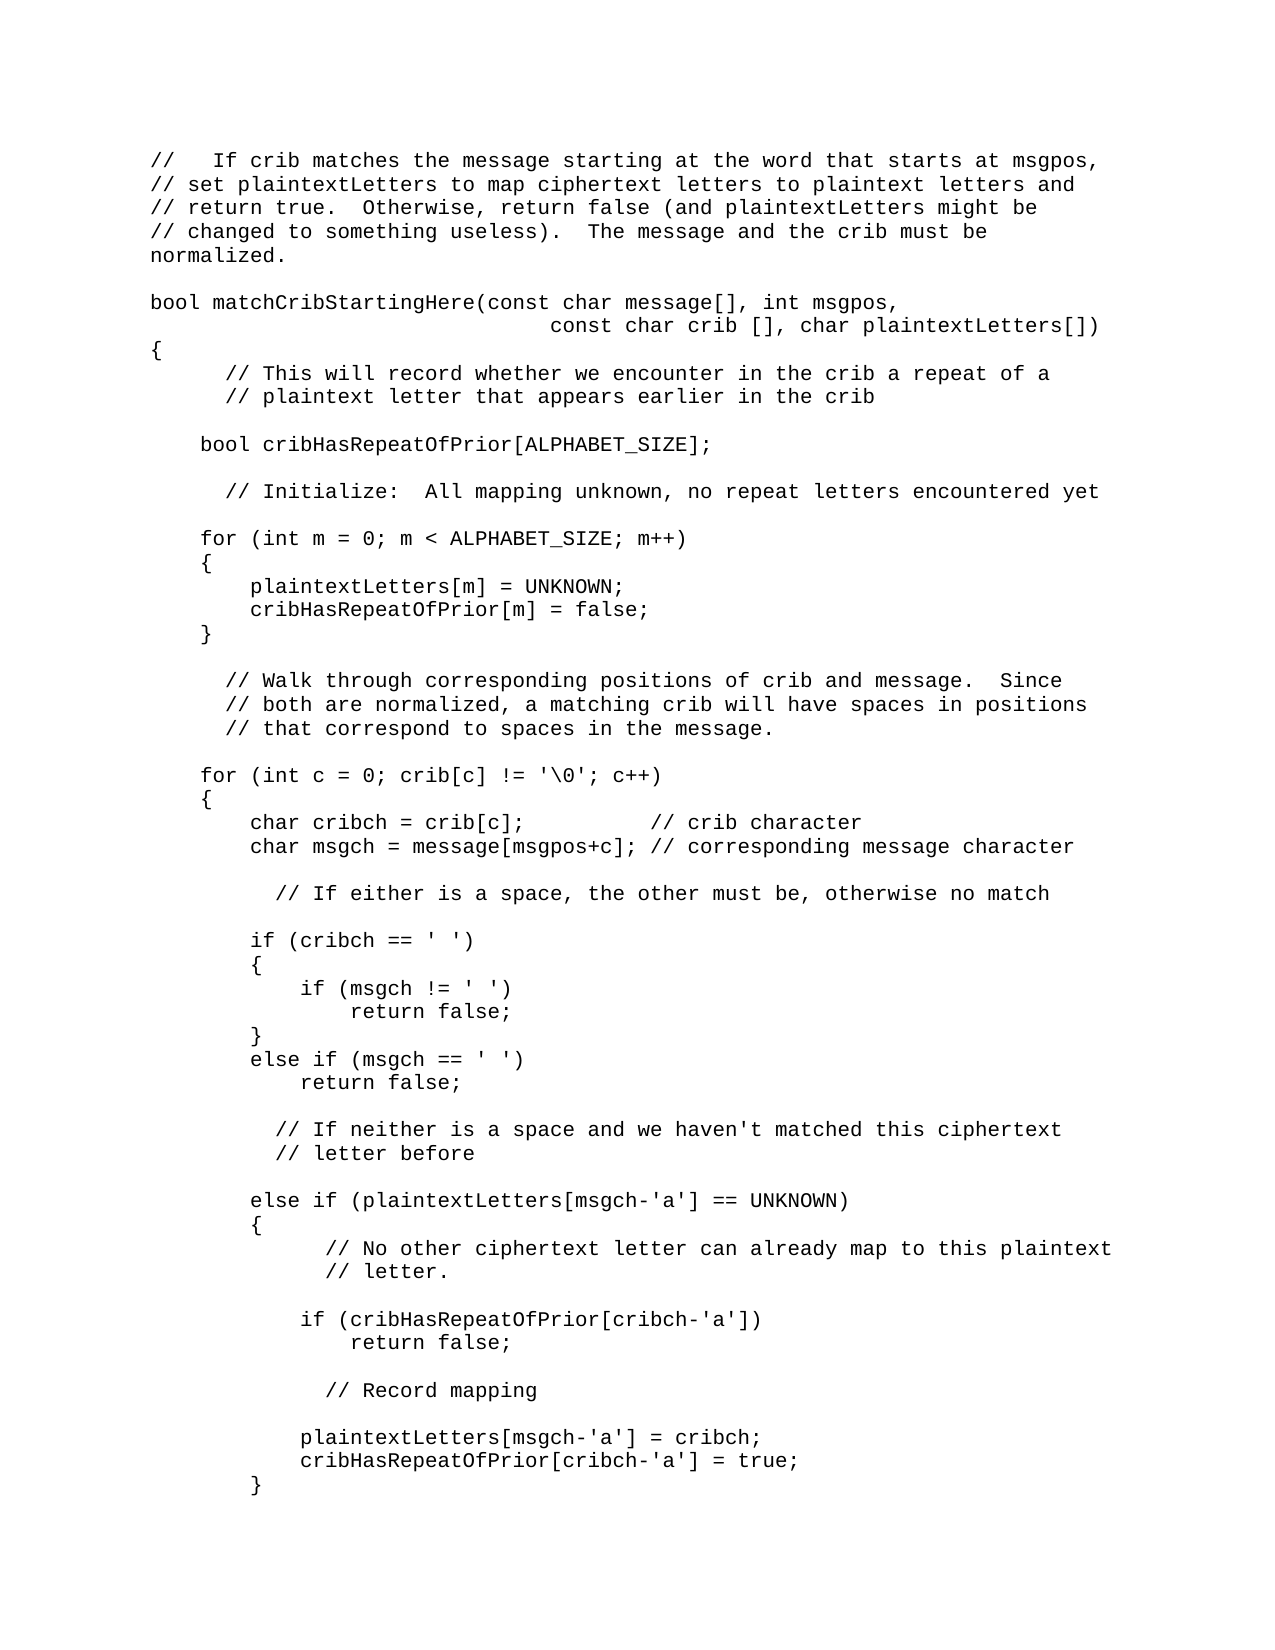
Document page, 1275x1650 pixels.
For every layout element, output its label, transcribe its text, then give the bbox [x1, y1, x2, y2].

text // that correspond to spaces in the message. [150, 717, 1125, 741]
text // letter. [150, 1261, 1125, 1285]
text { [150, 339, 1125, 363]
text // Initialize: All mapping unknown, no repeat letters encountered yet [150, 481, 1125, 505]
text } [150, 1025, 1125, 1048]
text { [150, 1214, 1125, 1238]
text { [150, 552, 1125, 576]
text else if (plaintextLetters[msgch-'a'] == UNKNOWN) [150, 1190, 1125, 1214]
text cribHasRepeatOfPrior[m] = false; [150, 599, 1125, 623]
text // plaintext letter that appears earlier in the crib [150, 386, 1125, 410]
text { [150, 954, 1125, 978]
text // If crib matches the message starting at the word that starts at msgpos, [150, 150, 1125, 174]
text // If either is a space, the other must be, otherwise no match [150, 883, 1125, 907]
text // No other ciphertext letter can already map to this plaintext [150, 1238, 1125, 1261]
text // This will record whether we encounter in the crib a repeat of a [150, 363, 1125, 386]
text // Record mapping [150, 1379, 1125, 1403]
text // changed to something useless). The message and the crib must be normalized. [150, 221, 1125, 268]
text for (int c = 0; crib[c] != '\0'; c++) [150, 765, 1125, 788]
text return false; [150, 1072, 1125, 1096]
text plaintextLetters[m] = UNKNOWN; [150, 576, 1125, 599]
text if (msgch != ' ') [150, 978, 1125, 1001]
text return false; [150, 1001, 1125, 1025]
text else if (msgch == ' ') [150, 1048, 1125, 1072]
text // return true. Otherwise, return false (and plaintextLetters might be [150, 197, 1125, 221]
text char msgch = message[msgpos+c]; // corresponding message character [150, 836, 1125, 859]
text // Walk through corresponding positions of crib and message. Since [150, 670, 1125, 694]
text if (cribch == ' ') [150, 930, 1125, 954]
text plaintextLetters[msgch-'a'] = cribch; [150, 1427, 1125, 1451]
text // both are normalized, a matching crib will have spaces in positions [150, 694, 1125, 717]
text } [150, 623, 1125, 647]
text if (cribHasRepeatOfPrior[cribch-'a']) [150, 1309, 1125, 1332]
text // set plaintextLetters to map ciphertext letters to plaintext letters and [150, 174, 1125, 197]
text } [150, 1474, 1125, 1498]
text // If neither is a space and we haven't matched this ciphertext [150, 1119, 1125, 1143]
text cribHasRepeatOfPrior[cribch-'a'] = true; [150, 1451, 1125, 1474]
text const char crib [], char plaintextLetters[]) [150, 316, 1125, 339]
text // letter before [150, 1143, 1125, 1167]
text return false; [150, 1332, 1125, 1356]
text bool matchCribStartingHere(const char message[], int msgpos, [150, 292, 1125, 316]
text bool cribHasRepeatOfPrior[ALPHABET_SIZE]; [150, 434, 1125, 457]
text { [150, 788, 1125, 812]
text char cribch = crib[c]; // crib character [150, 812, 1125, 836]
text for (int m = 0; m < ALPHABET_SIZE; m++) [150, 528, 1125, 552]
